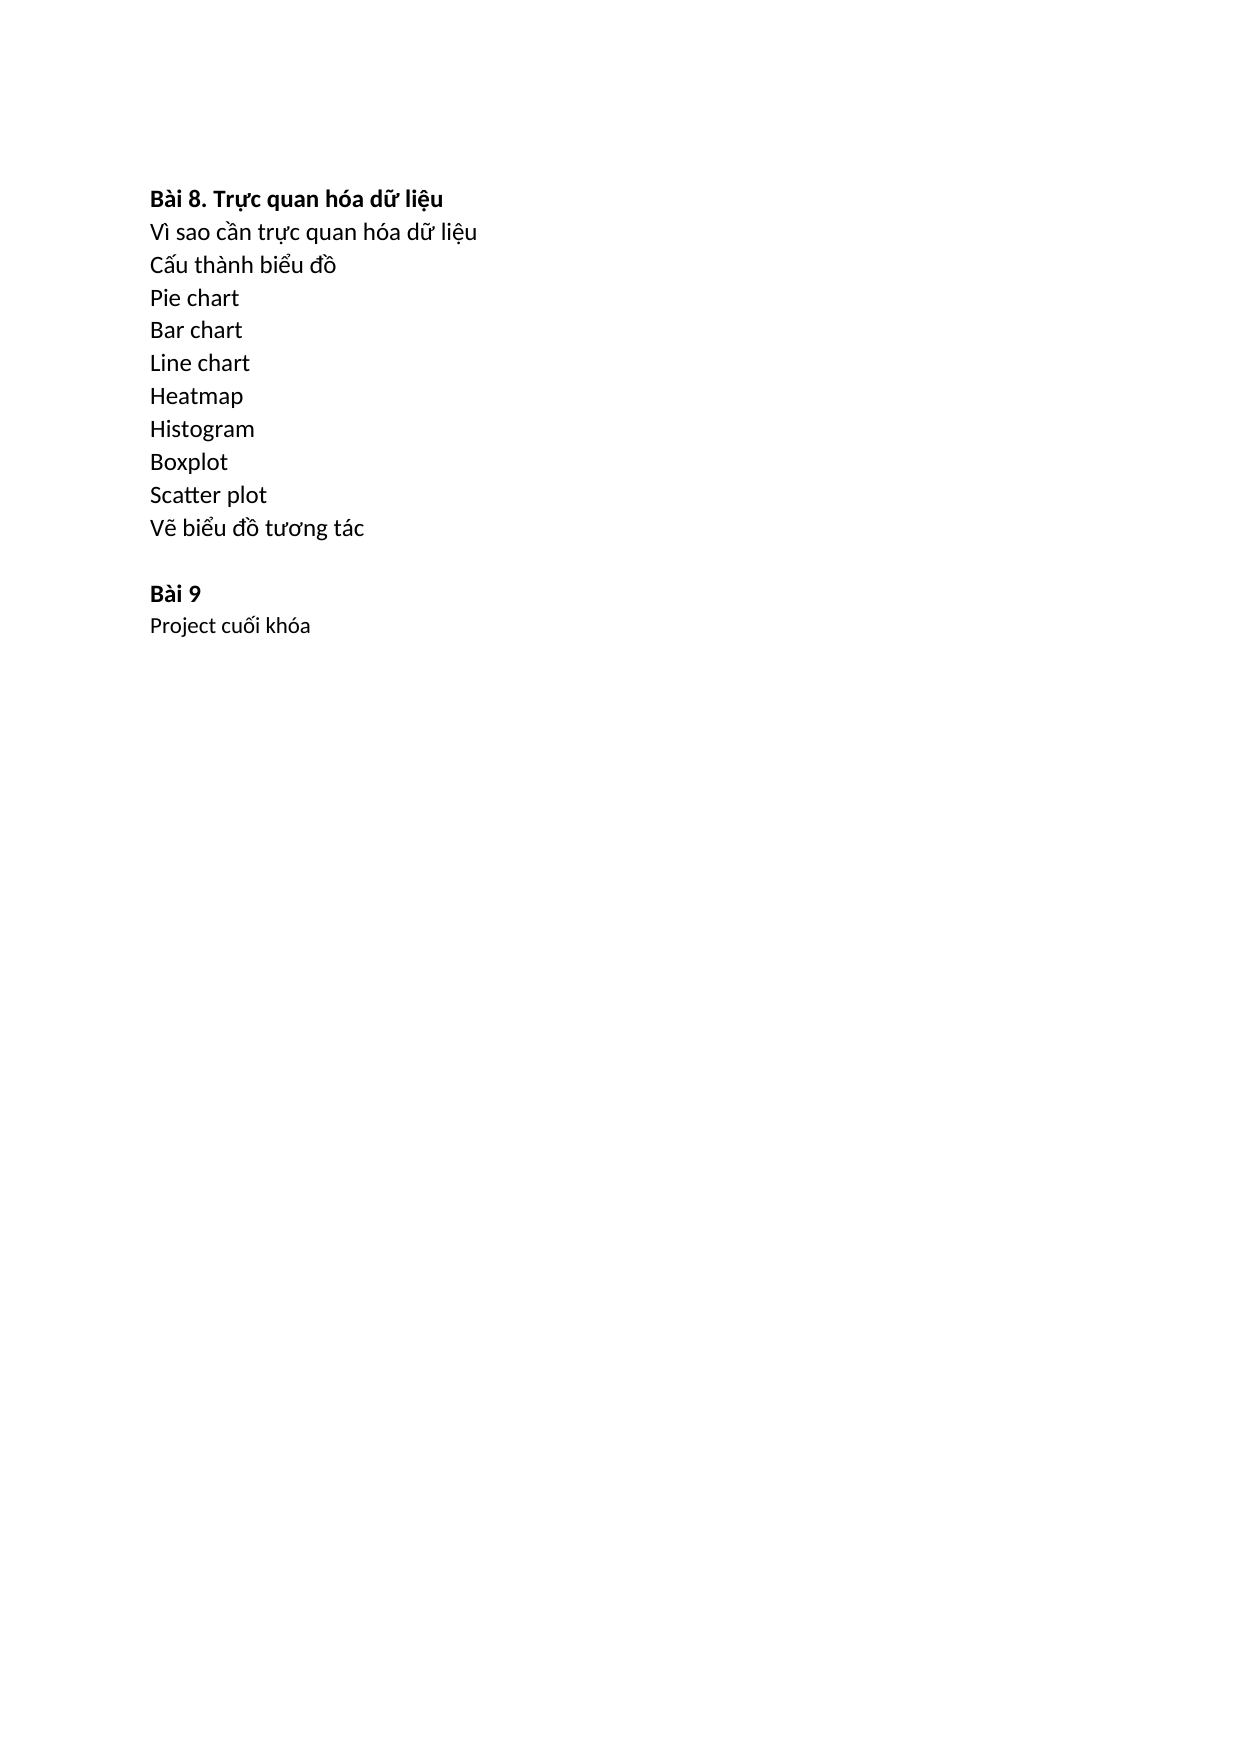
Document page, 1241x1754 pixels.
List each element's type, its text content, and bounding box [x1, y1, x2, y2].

text Boxplot [150, 446, 1090, 477]
text Vì sao cần trực quan hóa dữ liệu [150, 216, 1090, 246]
text Bar chart [150, 314, 1090, 345]
text Pie chart [150, 282, 1090, 312]
text Bài 9 [150, 578, 1090, 608]
text Line chart [150, 347, 1090, 378]
text Vẽ biểu đồ tương tác [150, 512, 1090, 543]
text Project cuối khóa [150, 611, 1090, 639]
text Bài 8. Trực quan hóa dữ liệu [150, 183, 1090, 213]
text Scatter plot [150, 479, 1090, 510]
text Histogram [150, 413, 1090, 444]
text Cấu thành biểu đồ [150, 249, 1090, 279]
text Heatmap [150, 380, 1090, 411]
